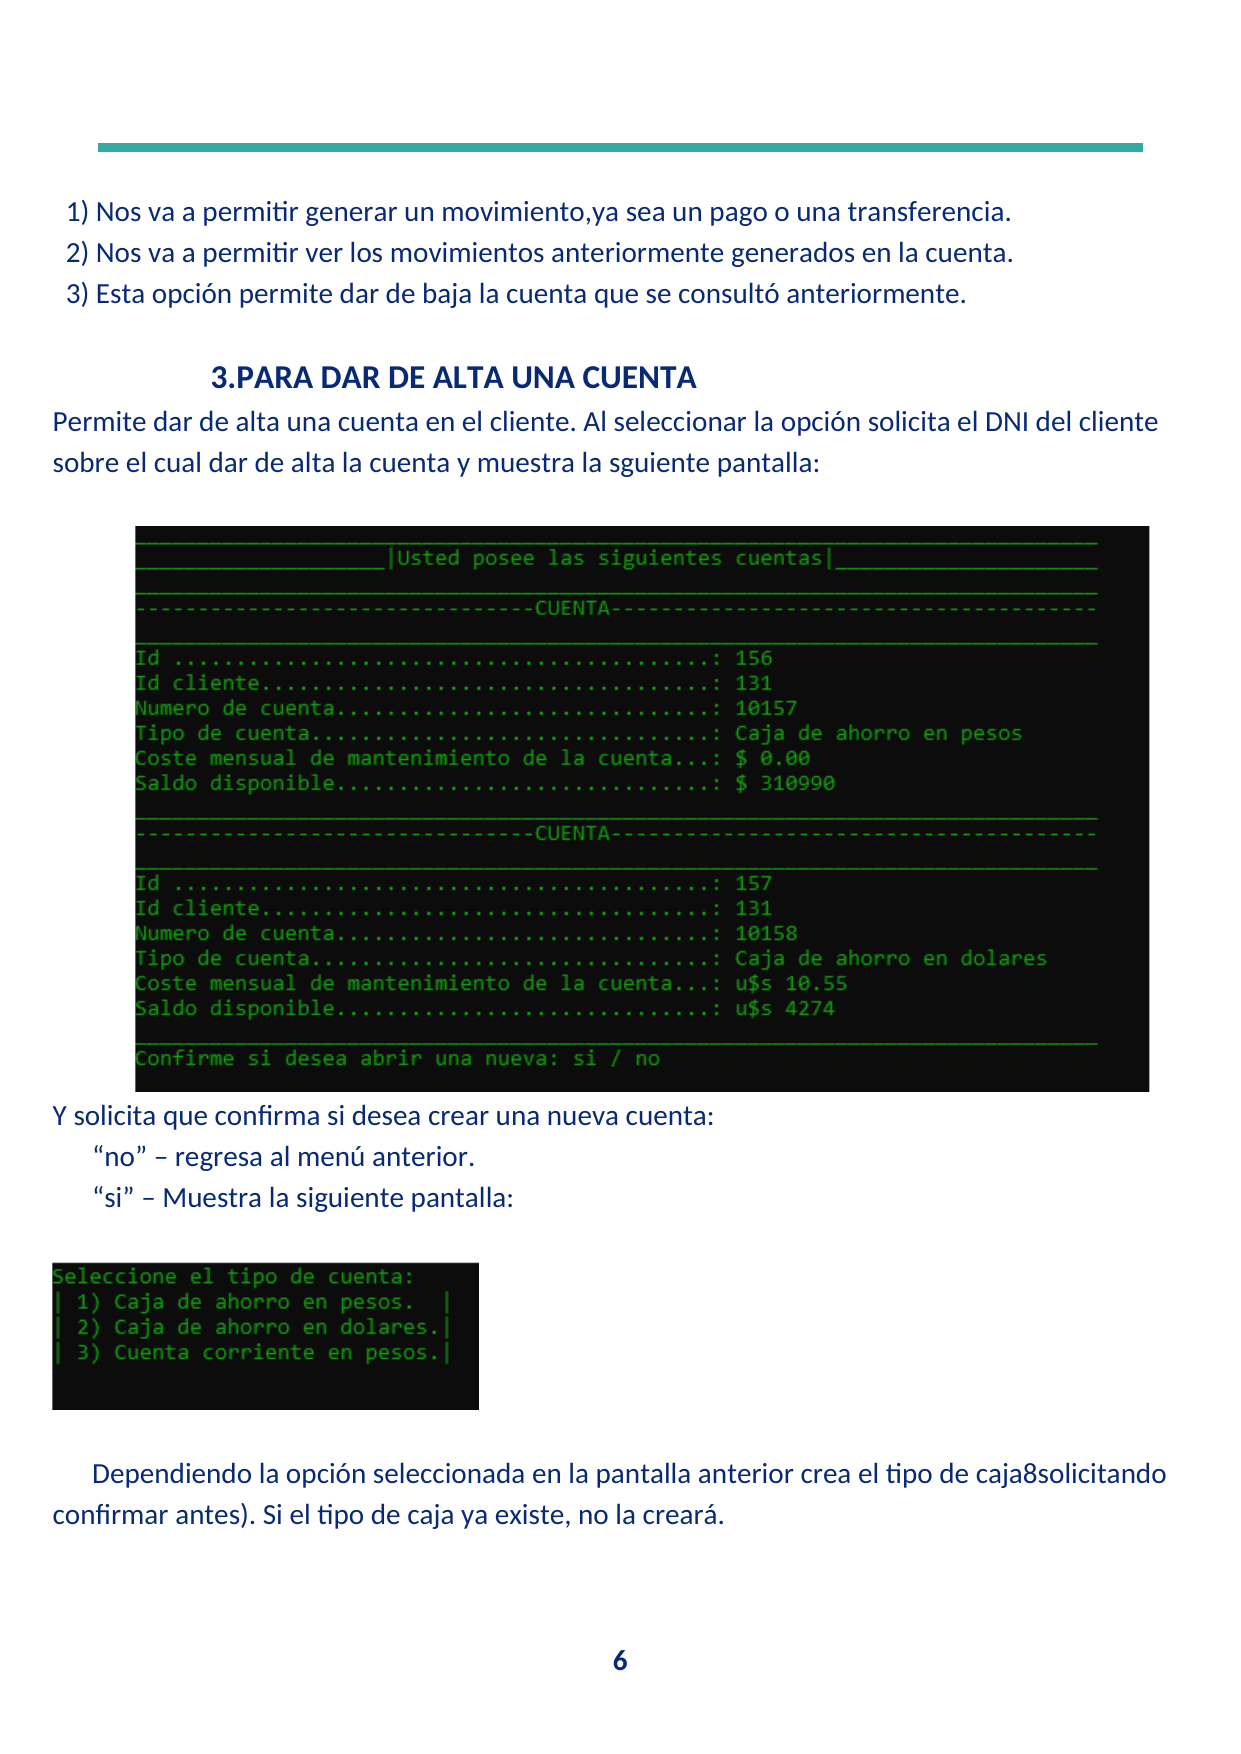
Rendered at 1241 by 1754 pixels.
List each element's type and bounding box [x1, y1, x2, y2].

table_cell [41, 193, 1191, 1619]
picture [52, 1260, 479, 1410]
picture [135, 526, 1150, 1092]
